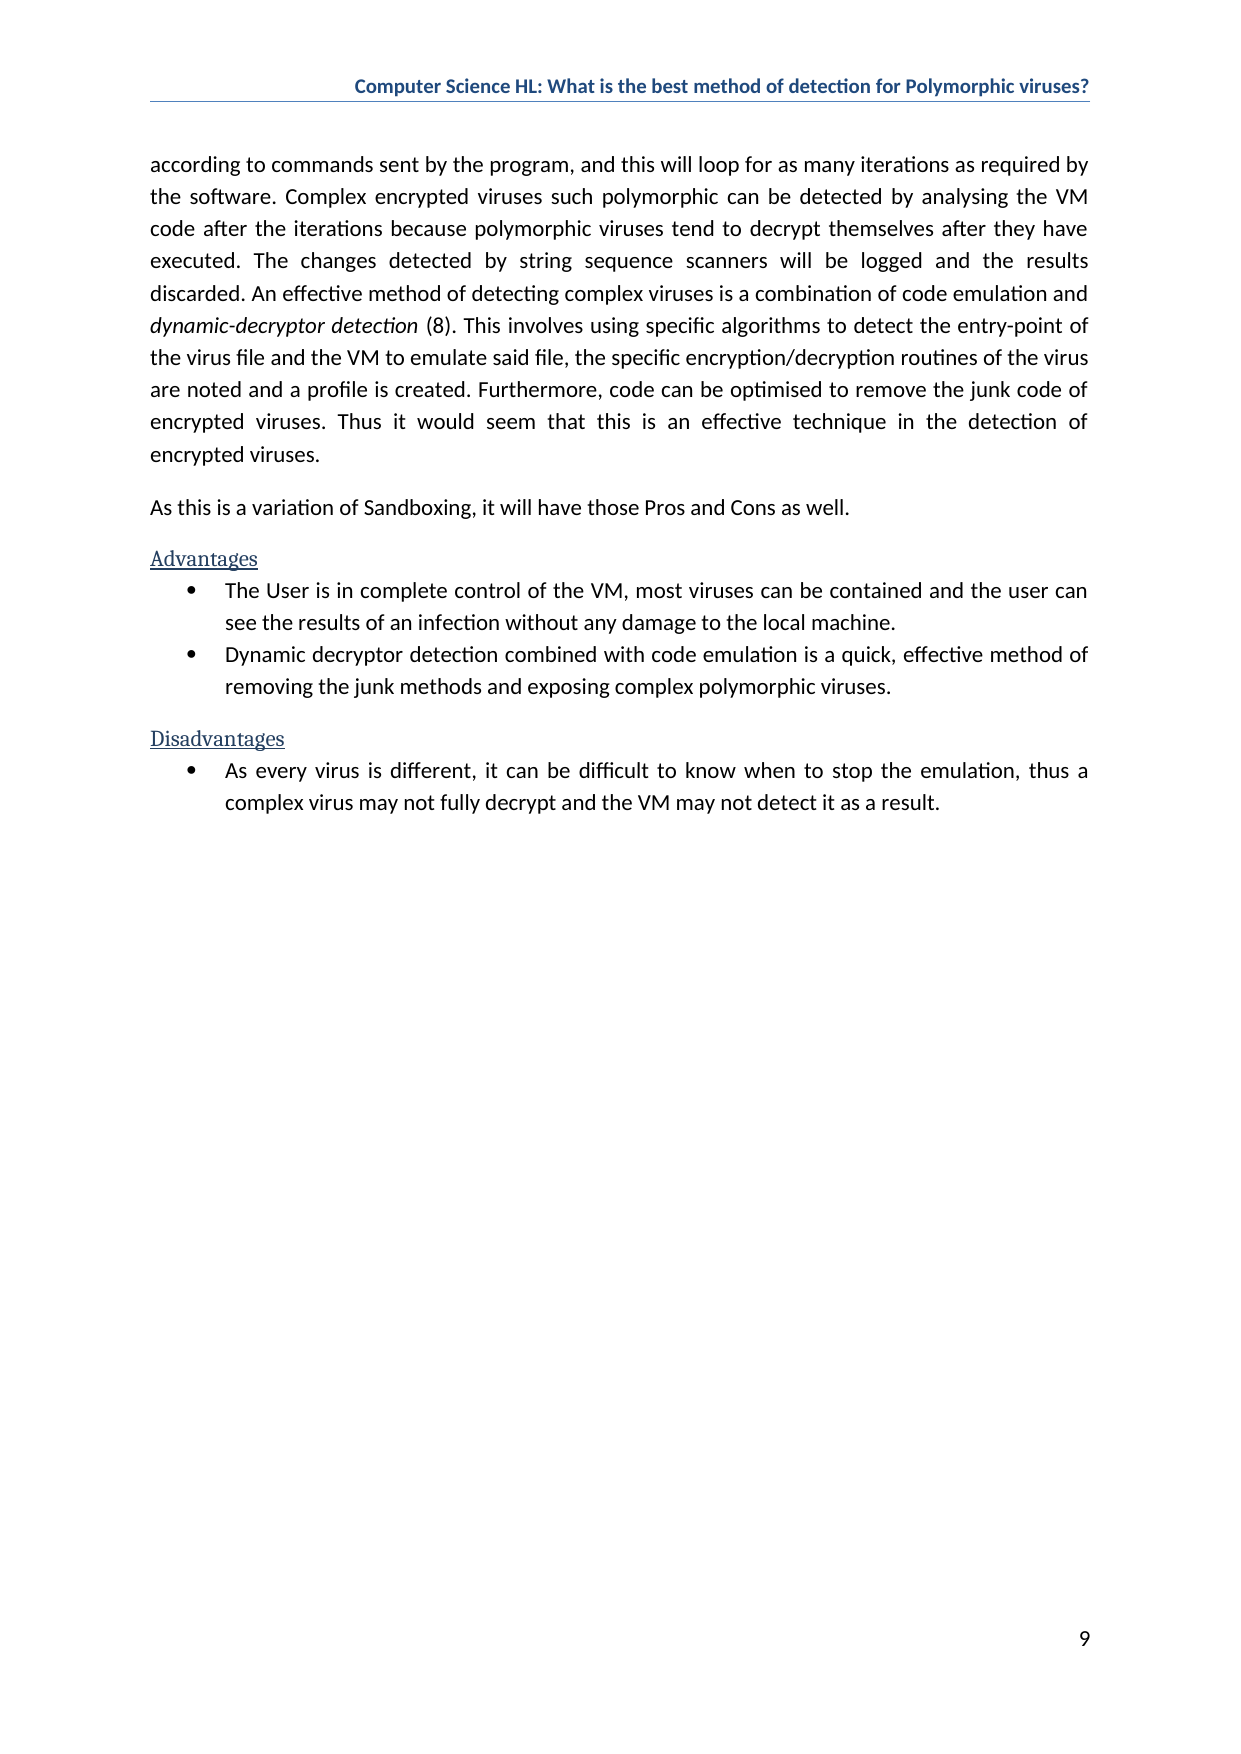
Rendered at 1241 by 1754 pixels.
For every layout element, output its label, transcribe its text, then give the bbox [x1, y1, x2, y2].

list As every virus is different, it can be difficult to know when to stop the emulation, thus a complex virus may not fully decrypt and the VM may not detect it as a result. [187, 756, 1090, 816]
subtitle Disadvantages [150, 726, 1090, 752]
list The User is in complete control of the VM, most viruses can be contained and the user can see the results of an infection without any damage to the local machine. [187, 576, 1090, 636]
list Dynamic decryptor detection combined with code emulation is a quick, effective method of removing the junk methods and exposing complex polymorphic viruses. [187, 640, 1090, 701]
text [150, 150, 1090, 468]
text As this is a variation of Sandboxing, it will have those Pros and Cons as well. [150, 493, 1090, 521]
subtitle Advantages [150, 546, 1090, 572]
